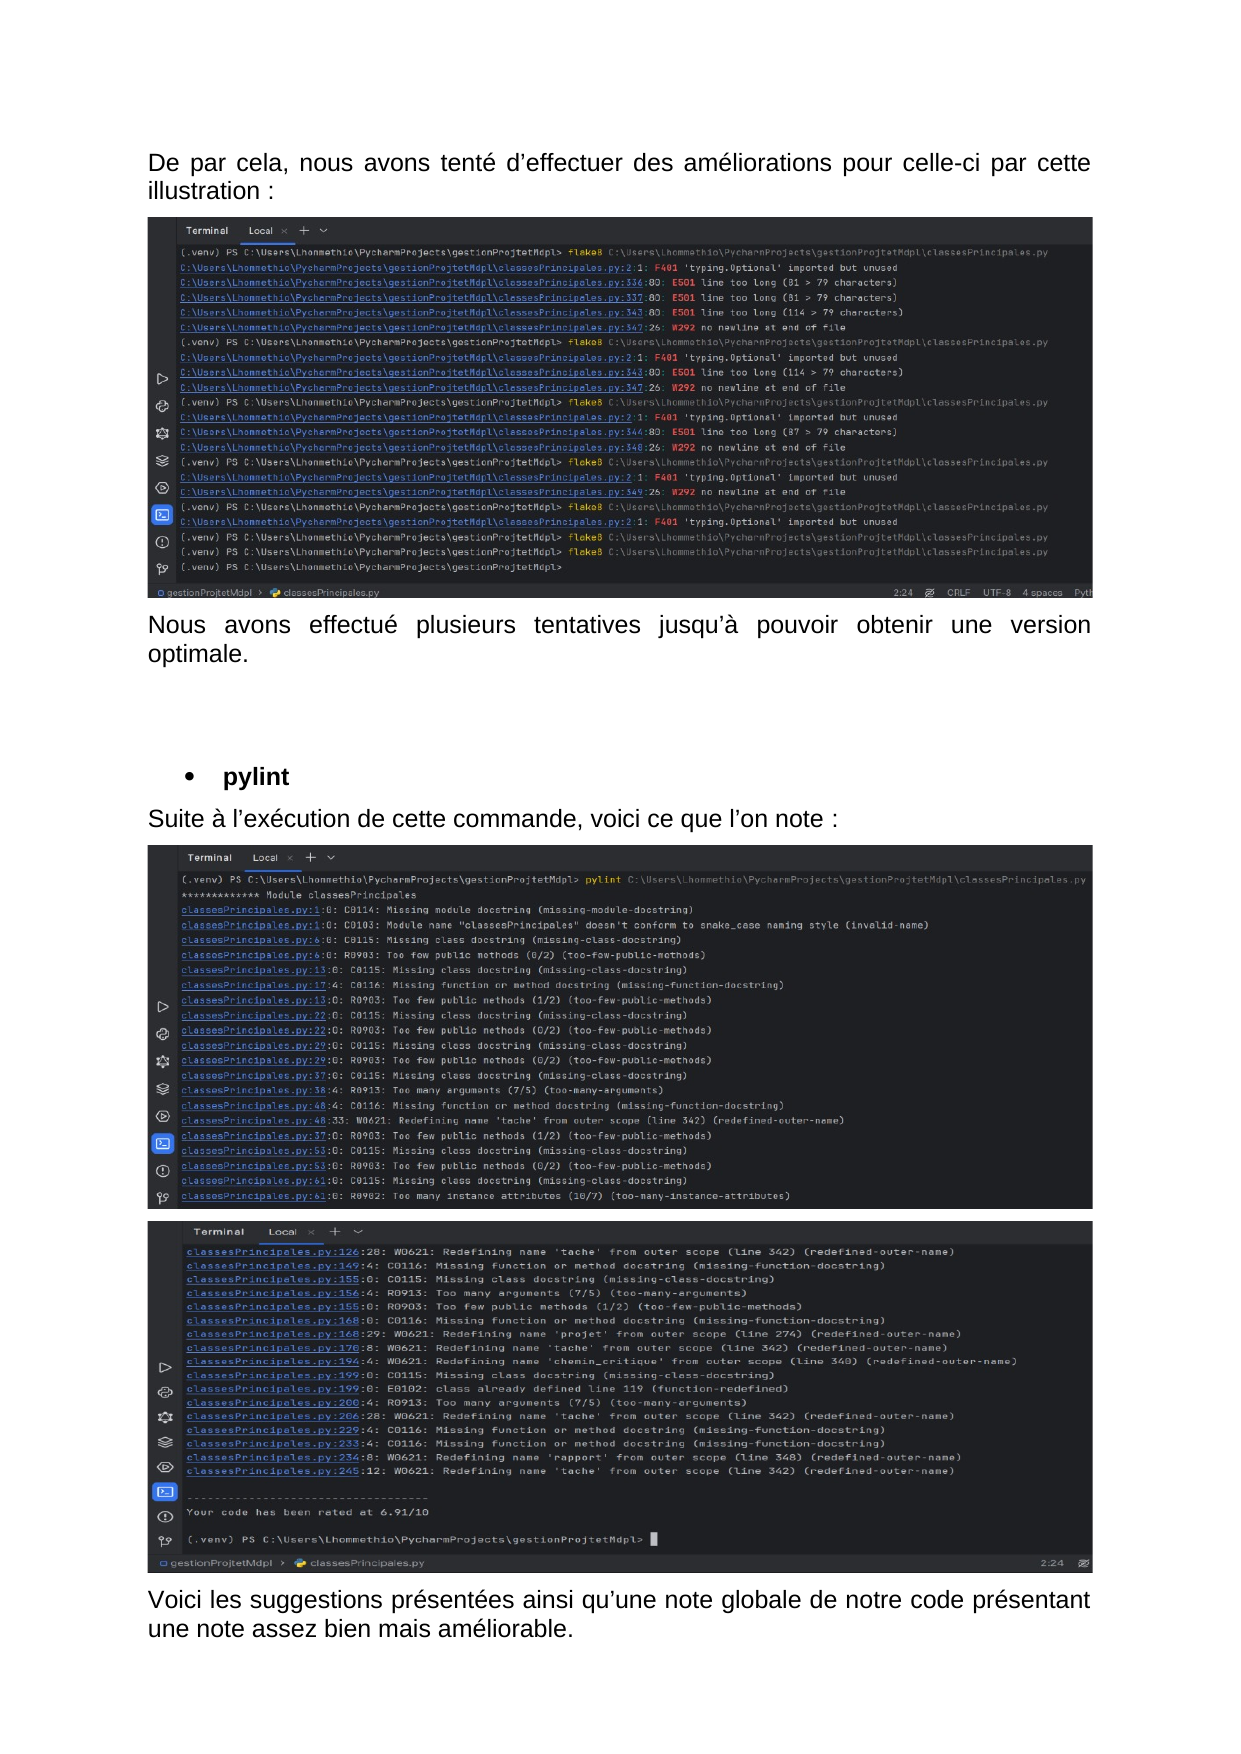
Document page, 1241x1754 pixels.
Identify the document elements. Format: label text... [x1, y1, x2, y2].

text Voici les suggestions présentées ainsi qu’une note globale de notre code présentant une note assez bien mais améliorable. [148, 1586, 1093, 1643]
text Suite à l’exécution de cette commande, voici ce que l’on note : [148, 804, 1093, 832]
text Nous avons effectué plusieurs tentatives jusqu’à pouvoir obtenir une version optimale. [148, 610, 1093, 667]
picture [147, 1221, 1093, 1573]
list pylint [185, 762, 1093, 791]
picture [147, 845, 1093, 1209]
text De par cela, nous avons tenté d’effectuer des améliorations pour celle-ci par cette illustration : [148, 148, 1093, 205]
picture [147, 217, 1093, 598]
